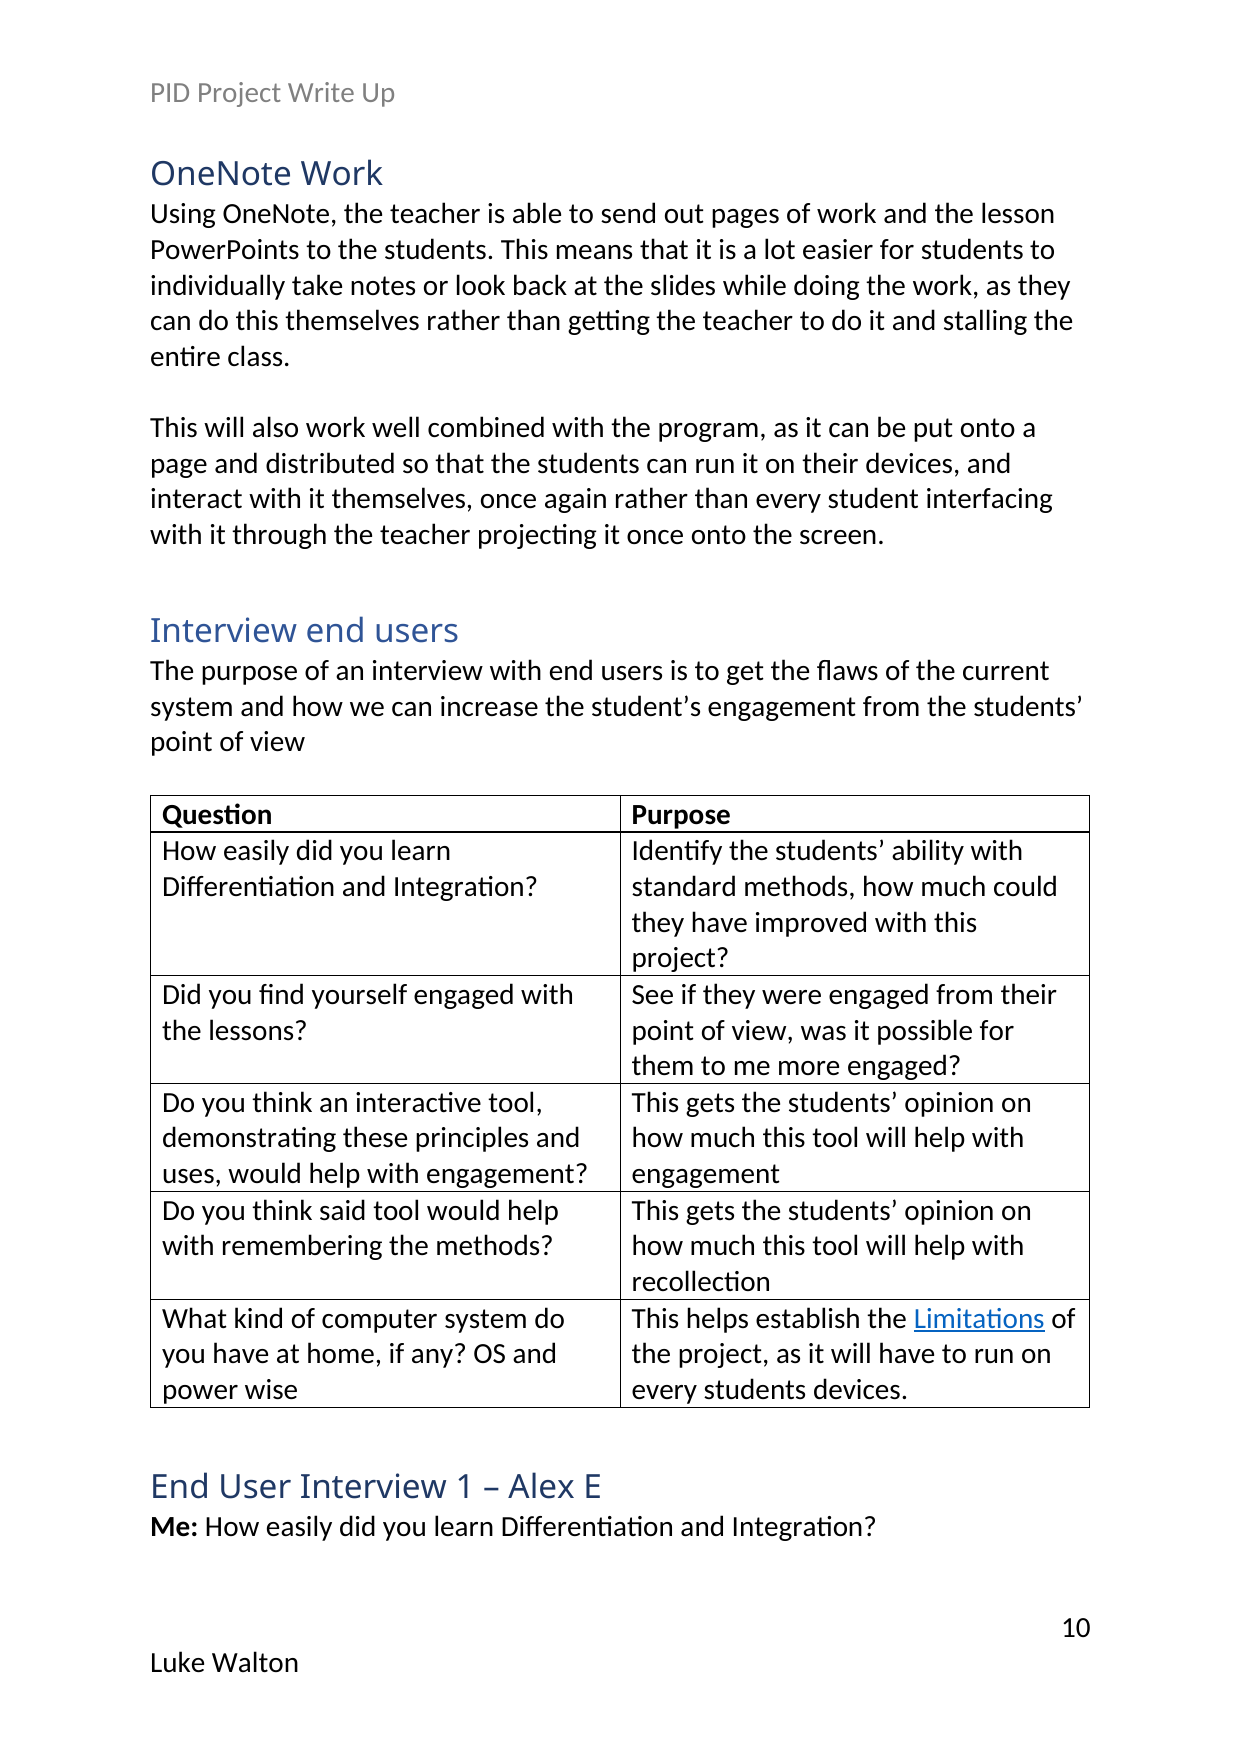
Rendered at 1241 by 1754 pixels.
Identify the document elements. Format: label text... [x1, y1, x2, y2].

table_cell Do you think said tool would help with remembering the methods? [151, 1192, 620, 1299]
table_cell Did you find yourself engaged with the lessons? [151, 976, 620, 1083]
table_cell What kind of computer system do you have at home, if any? OS and power wise [151, 1300, 620, 1407]
table_header Question [151, 796, 620, 831]
table_cell Do you think an interactive tool, demonstrating these principles and uses, would help with engagement? [151, 1084, 620, 1191]
text Using OneNote, the teacher is able to send out pages of work and the lesson PowerPoints to the students. This means that it is a lot easier for students to individually take notes or look back at the slides while doing the work, as they can do this themselves rather than getting the teacher to do it and stalling the entire class. [150, 195, 1090, 373]
text This will also work well combined with the program, as it can be put onto a page and distributed so that the students can run it on their devices, and interact with it themselves, once again rather than every student interfacing with it through the teacher projecting it once onto the screen. [150, 409, 1090, 552]
table_cell Identify the students’ ability with standard methods, how much could they have improved with this project? [621, 833, 1089, 975]
table_header Purpose [621, 796, 1089, 831]
table_cell How easily did you learn Differentiation and Integration? [151, 833, 620, 975]
text The purpose of an interview with end users is to get the flaws of the current system and how we can increase the student’s engagement from the students’ point of view [150, 652, 1090, 759]
subtitle Interview end users [150, 607, 1090, 652]
table_cell This gets the students’ opinion on how much this tool will help with engagement [621, 1084, 1089, 1191]
table_cell This gets the students’ opinion on how much this tool will help with recollection [621, 1192, 1089, 1299]
table_cell See if they were engaged from their point of view, was it possible for them to me more engaged? [621, 976, 1089, 1083]
text Me: How easily did you learn Differentiation and Integration? [150, 1508, 1090, 1544]
subtitle End User Interview 1 – Alex E [150, 1463, 1090, 1508]
subtitle OneNote Work [150, 150, 1090, 195]
table_cell This helps establish the Limitations of the project, as it will have to run on every students devices. [621, 1300, 1089, 1407]
